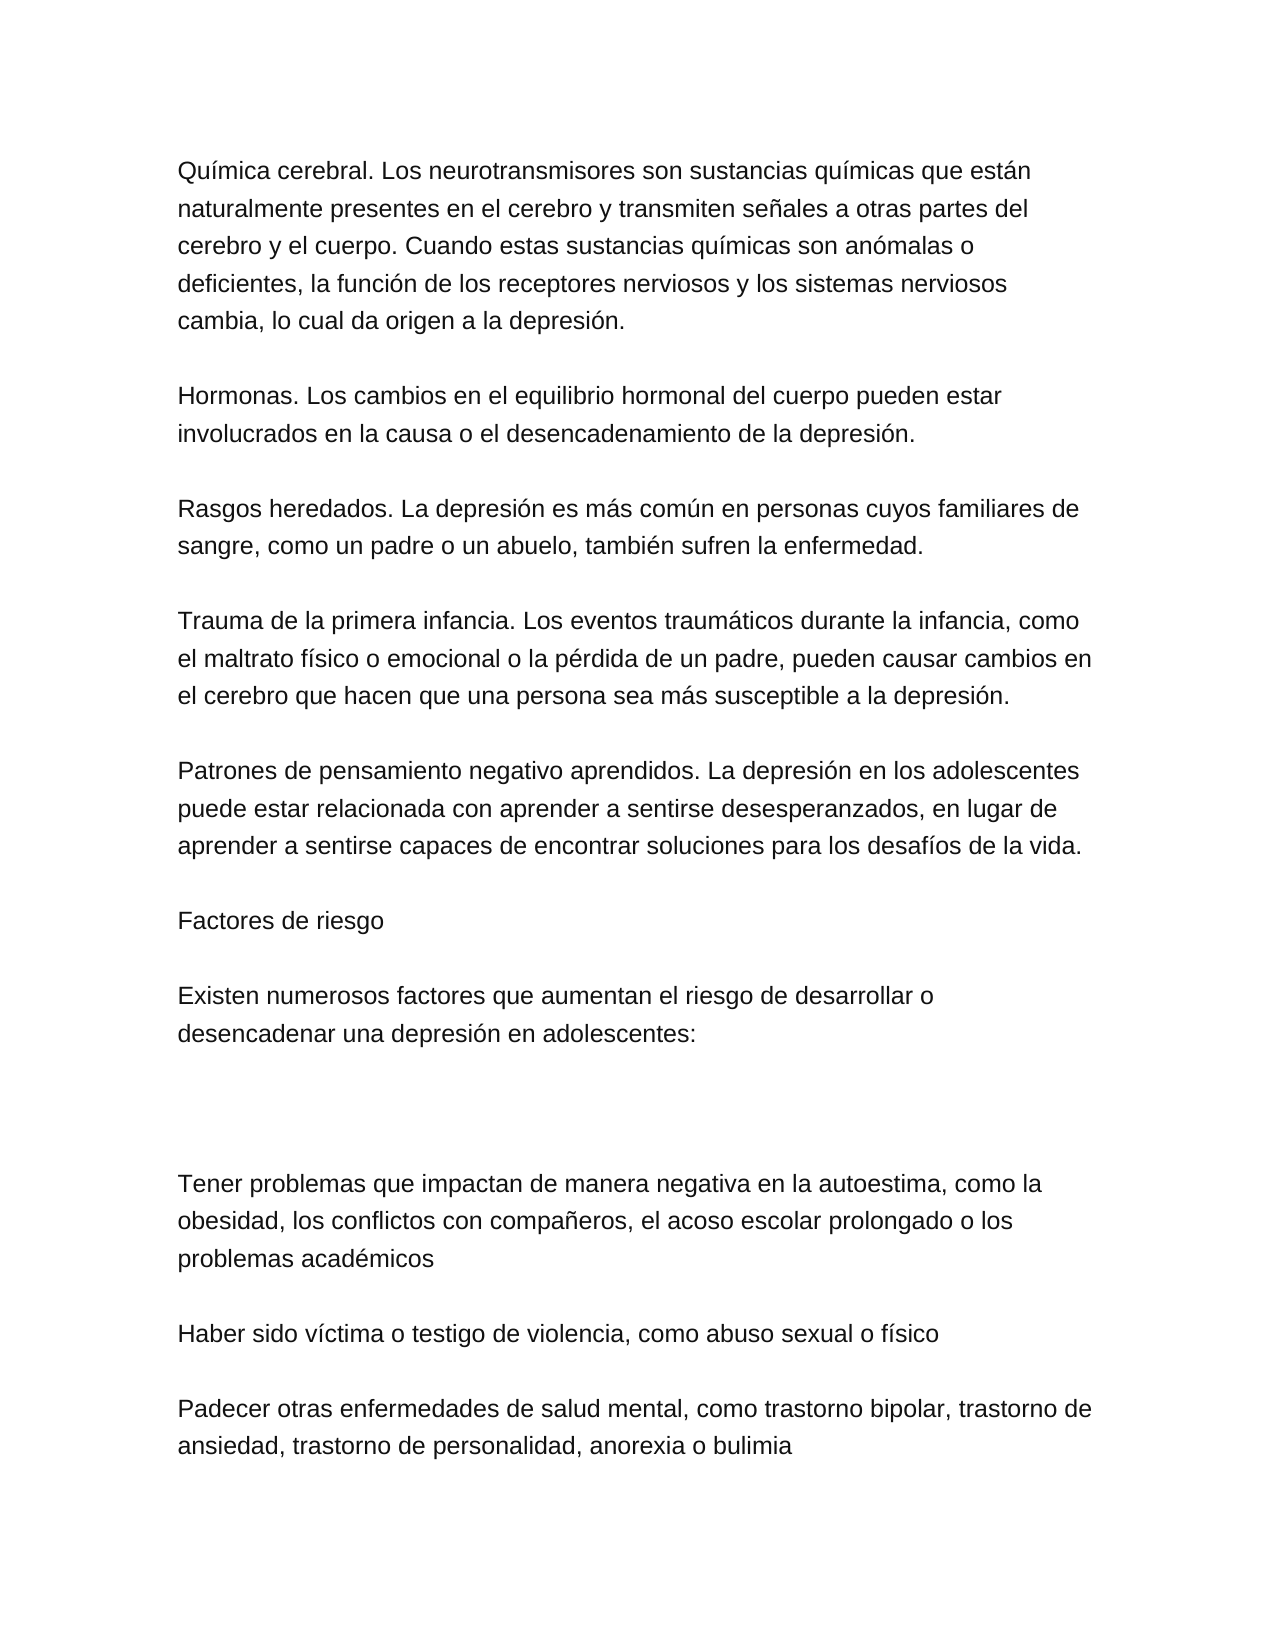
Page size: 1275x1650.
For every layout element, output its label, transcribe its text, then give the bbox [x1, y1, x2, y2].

text Existen numerosos factores que aumentan el riesgo de desarrollar o desencadenar una depresión en adolescentes: [177, 973, 1098, 1048]
text Química cerebral. Los neurotransmisores son sustancias químicas que están naturalmente presentes en el cerebro y transmiten señales a otras partes del cerebro y el cuerpo. Cuando estas sustancias químicas son anómalas o deficientes, la función de los receptores nerviosos y los sistemas nerviosos cambia, lo cual da origen a la depresión. [177, 148, 1098, 335]
text Padecer otras enfermedades de salud mental, como trastorno bipolar, trastorno de ansiedad, trastorno de personalidad, anorexia o bulimia [177, 1385, 1098, 1460]
text Tener problemas que impactan de manera negativa en la autoestima, como la obesidad, los conflictos con compañeros, el acoso escolar prolongado o los problemas académicos [177, 1160, 1098, 1273]
text Factores de riesgo [177, 898, 1098, 935]
text Trauma de la primera infancia. Los eventos traumáticos durante la infancia, como el maltrato físico o emocional o la pérdida de un padre, pueden causar cambios en el cerebro que hacen que una persona sea más susceptible a la depresión. [177, 598, 1098, 710]
text Patrones de pensamiento negativo aprendidos. La depresión en los adolescentes puede estar relacionada con aprender a sentirse desesperanzados, en lugar de aprender a sentirse capaces de encontrar soluciones para los desafíos de la vida. [177, 748, 1098, 860]
text Hormonas. Los cambios en el equilibrio hormonal del cuerpo pueden estar involucrados en la causa o el desencadenamiento de la depresión. [177, 373, 1098, 448]
text Rasgos heredados. La depresión es más común en personas cuyos familiares de sangre, como un padre o un abuelo, también sufren la enfermedad. [177, 485, 1098, 560]
text Haber sido víctima o testigo de violencia, como abuso sexual o físico [177, 1310, 1098, 1348]
